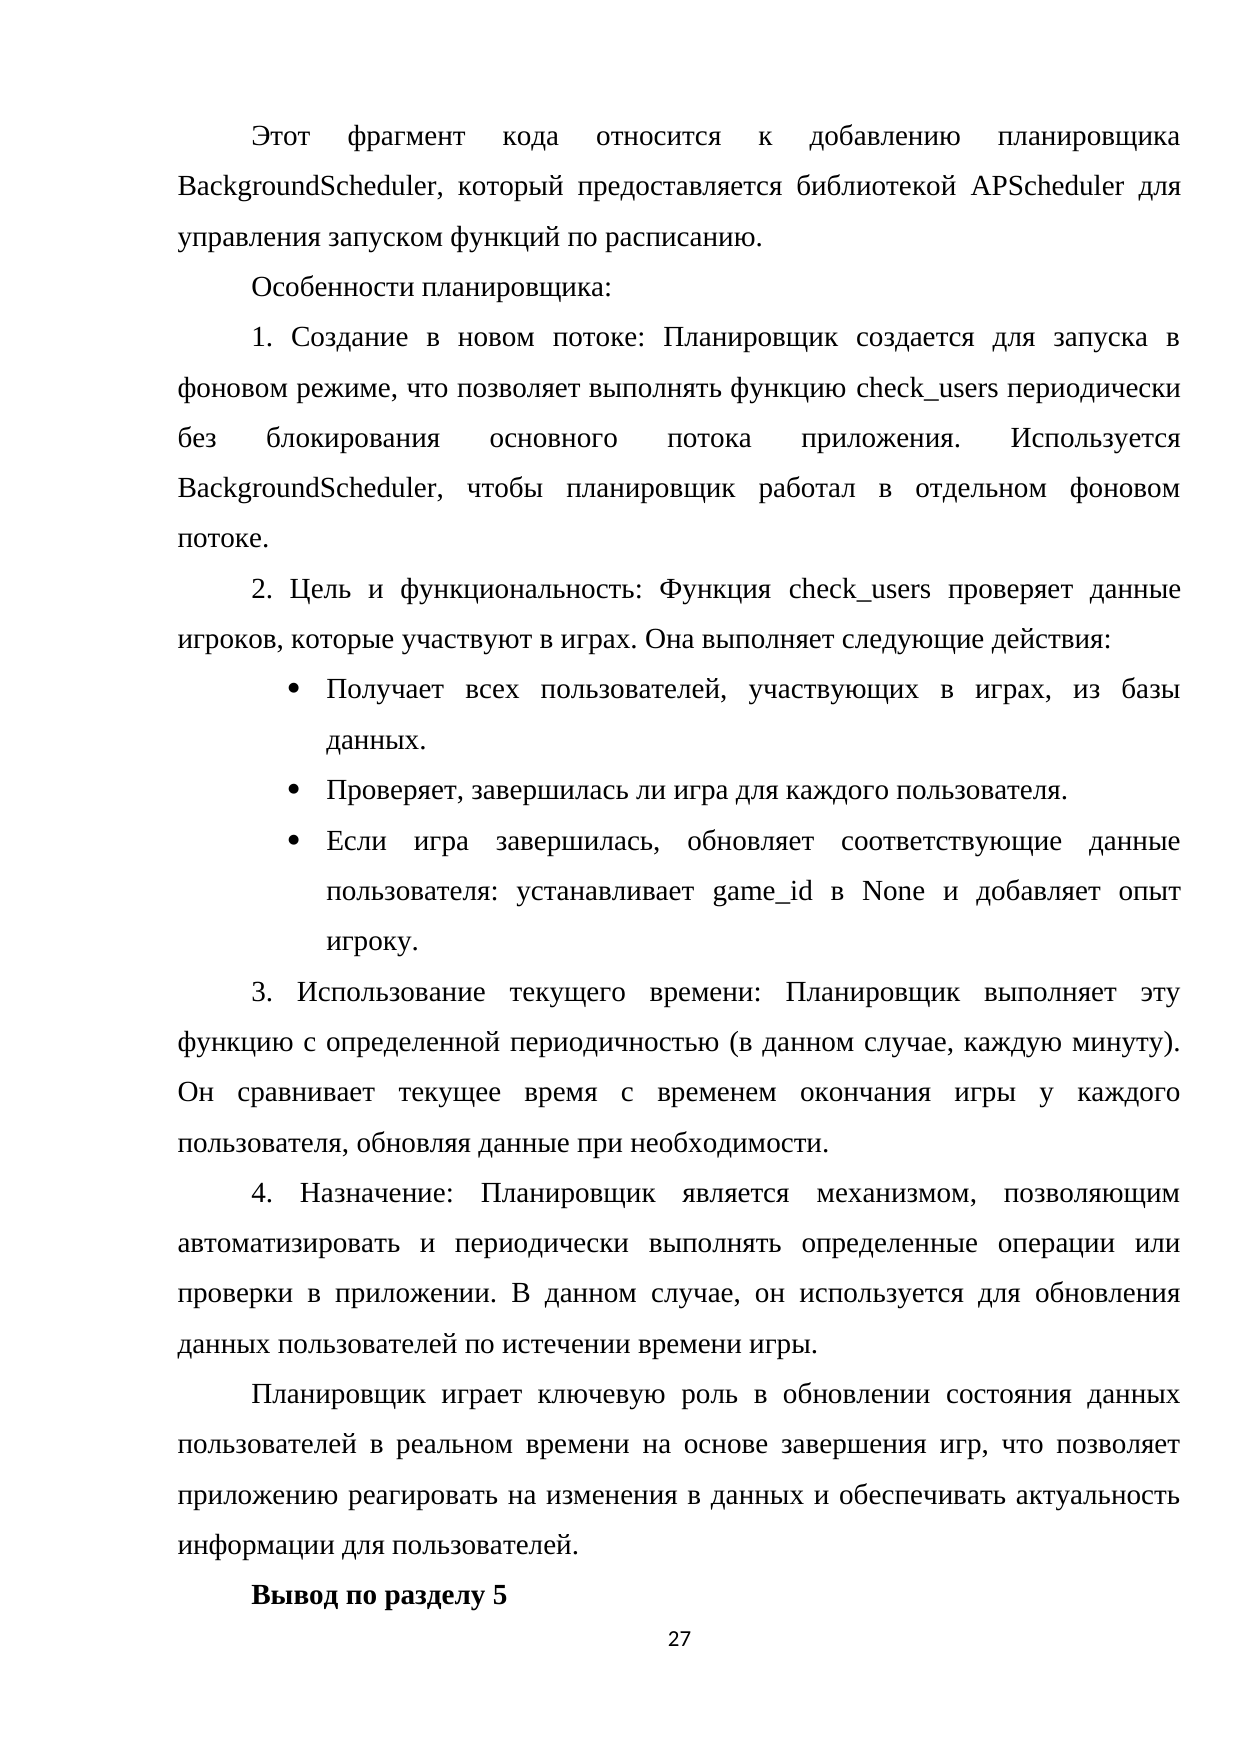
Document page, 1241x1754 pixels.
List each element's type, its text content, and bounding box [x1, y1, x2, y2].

list Проверяет, завершилась ли игра для каждого пользователя. [288, 772, 1181, 806]
text 3. Использование текущего времени: Планировщик выполняет эту функцию с определенной периодичностью (в данном случае, каждую минуту). Он сравнивает текущее время с временем окончания игры у каждого пользователя, обновляя данные при необходимости. [177, 974, 1181, 1158]
text 2. Цель и функциональность: Функция check_users проверяет данные игроков, которые участвуют в играх. Она выполняет следующие действия: [177, 571, 1181, 655]
text Планировщик играет ключевую роль в обновлении состояния данных пользователей в реальном времени на основе завершения игр, что позволяет приложению реагировать на изменения в данных и обеспечивать актуальность информации для пользователей. [177, 1376, 1181, 1561]
text 4. Назначение: Планировщик является механизмом, позволяющим автоматизировать и периодически выполнять определенные операции или проверки в приложении. В данном случае, он используется для обновления данных пользователей по истечении времени игры. [177, 1175, 1181, 1359]
text Особенности планировщика: [177, 269, 1181, 303]
list Если игра завершилась, обновляет соответствующие данные пользователя: устанавливает game_id в None и добавляет опыт игроку. [288, 823, 1181, 957]
text 1. Создание в новом потоке: Планировщик создается для запуска в фоновом режиме, что позволяет выполнять функцию check_users периодически без блокирования основного потока приложения. Используется BackgroundScheduler, чтобы планировщик работал в отдельном фоновом потоке. [177, 319, 1181, 554]
list Получает всех пользователей, участвующих в играх, из базы данных. [288, 672, 1181, 756]
list Вывод по разделу 5 [251, 1577, 1181, 1611]
text Этот фрагмент кода относится к добавлению планировщика BackgroundScheduler, который предоставляется библиотекой APScheduler для управления запуском функций по расписанию. [177, 118, 1181, 252]
